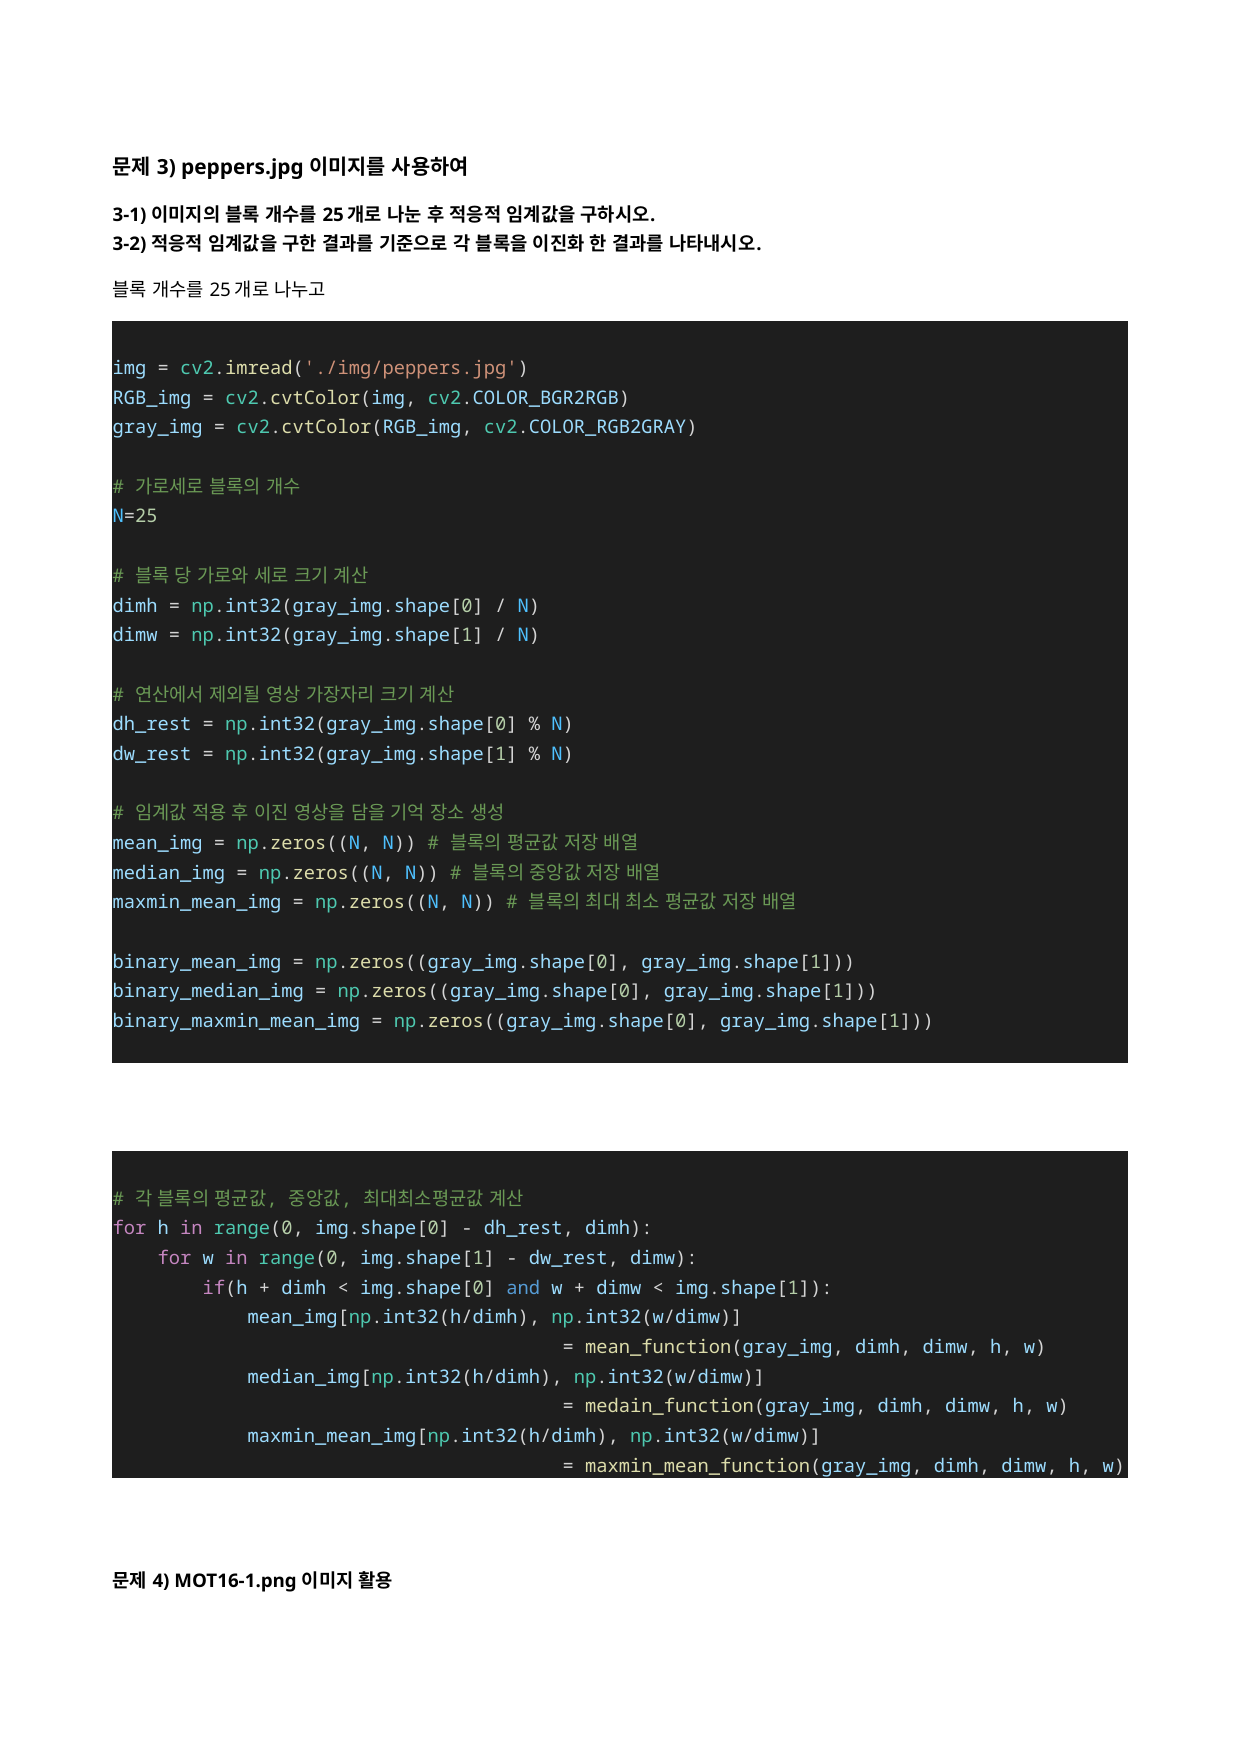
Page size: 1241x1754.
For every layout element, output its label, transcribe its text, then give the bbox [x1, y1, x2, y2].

text 문제 4) MOT16-1.png 이미지 활용 [112, 1566, 1128, 1593]
text # 임계값 적용 후 이진 영상을 담을 기억 장소 생성 [112, 796, 1128, 825]
text for h in range(0, img.shape[0] - dh_rest, dimh): [112, 1210, 1128, 1240]
text maxmin_mean_img[np.int32(h/dimh), np.int32(w/dimw)] [112, 1418, 1128, 1448]
text for w in range(0, img.shape[1] - dw_rest, dimw): [112, 1240, 1128, 1270]
text img = cv2.imread('./img/peppers.jpg') [112, 350, 1128, 380]
text median_img[np.int32(h/dimh), np.int32(w/dimw)] [112, 1359, 1128, 1388]
text = maxmin_mean_function(gray_img, dimh, dimw, h, w) [112, 1448, 1128, 1478]
text # 연산에서 제외될 영상 가장자리 크기 계산 [112, 677, 1128, 706]
text binary_median_img = np.zeros((gray_img.shape[0], gray_img.shape[1])) [112, 974, 1128, 1003]
text maxmin_mean_img = np.zeros((N, N)) # 블록의 최대 최소 평균값 저장 배열 [112, 884, 1128, 914]
text binary_maxmin_mean_img = np.zeros((gray_img.shape[0], gray_img.shape[1])) [112, 1003, 1128, 1033]
text # 각 블록의 평균값, 중앙값, 최대최소평균값 계산 [112, 1181, 1128, 1210]
text # 블록 당 가로와 세로 크기 계산 [112, 558, 1128, 588]
text N=25 [112, 499, 1128, 528]
text gray_img = cv2.cvtColor(RGB_img, cv2.COLOR_RGB2GRAY) [112, 409, 1128, 439]
text median_img = np.zeros((N, N)) # 블록의 중앙값 저장 배열 [112, 855, 1128, 884]
text if(h + dimh < img.shape[0] and w + dimw < img.shape[1]): [112, 1270, 1128, 1299]
text dimw = np.int32(gray_img.shape[1] / N) [112, 617, 1128, 647]
text 블록 개수를 25개로 나누고 [112, 274, 1128, 302]
text # 가로세로 블록의 개수 [112, 469, 1128, 499]
text = medain_function(gray_img, dimh, dimw, h, w) [112, 1388, 1128, 1418]
text RGB_img = cv2.cvtColor(img, cv2.COLOR_BGR2RGB) [112, 380, 1128, 409]
text mean_img[np.int32(h/dimh), np.int32(w/dimw)] [112, 1299, 1128, 1329]
text dh_rest = np.int32(gray_img.shape[0] % N) [112, 706, 1128, 736]
text 문제 3) peppers.jpg 이미지를 사용하여 [112, 150, 1128, 180]
text binary_mean_img = np.zeros((gray_img.shape[0], gray_img.shape[1])) [112, 944, 1128, 974]
text 3-1) 이미지의 블록 개수를 25개로 나눈 후 적응적 임계값을 구하시오. 3-2) 적응적 임계값을 구한 결과를 기준으로 각 블록을 이진화 한 결과를 나타내시오. [112, 199, 1128, 256]
text dw_rest = np.int32(gray_img.shape[1] % N) [112, 736, 1128, 766]
text dimh = np.int32(gray_img.shape[0] / N) [112, 588, 1128, 617]
text = mean_function(gray_img, dimh, dimw, h, w) [112, 1329, 1128, 1359]
text mean_img = np.zeros((N, N)) # 블록의 평균값 저장 배열 [112, 825, 1128, 855]
